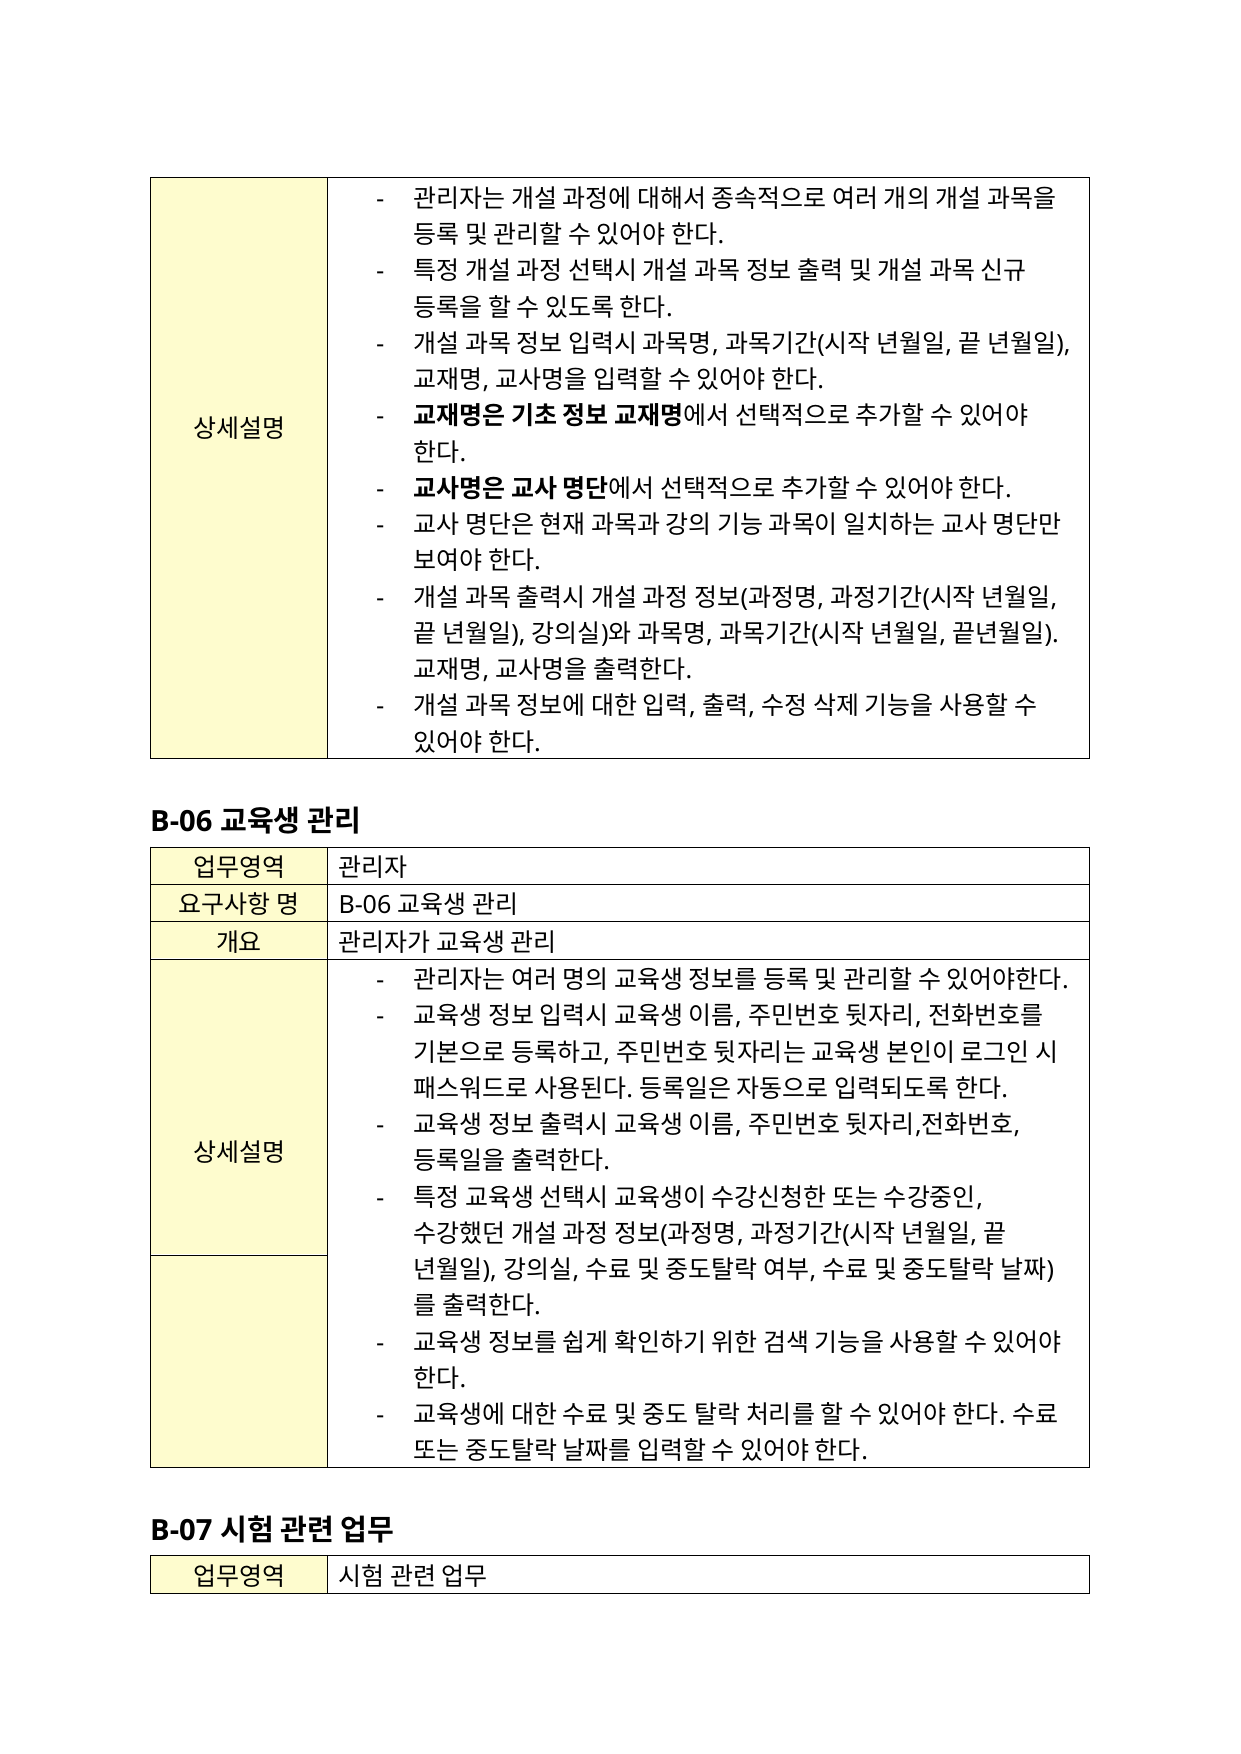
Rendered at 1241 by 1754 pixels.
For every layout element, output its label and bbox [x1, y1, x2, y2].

table_cell [328, 885, 1089, 921]
table_header [328, 1556, 1089, 1593]
table_cell [151, 960, 327, 1254]
table_cell [328, 960, 1089, 1467]
table_cell [151, 885, 327, 921]
table_header [151, 848, 327, 884]
table_cell [151, 922, 327, 958]
table_header [328, 848, 1089, 884]
table_cell [328, 178, 1089, 758]
table_cell [328, 922, 1089, 958]
table_cell [151, 178, 327, 758]
table_cell [151, 1256, 327, 1467]
table_header [151, 1556, 327, 1593]
